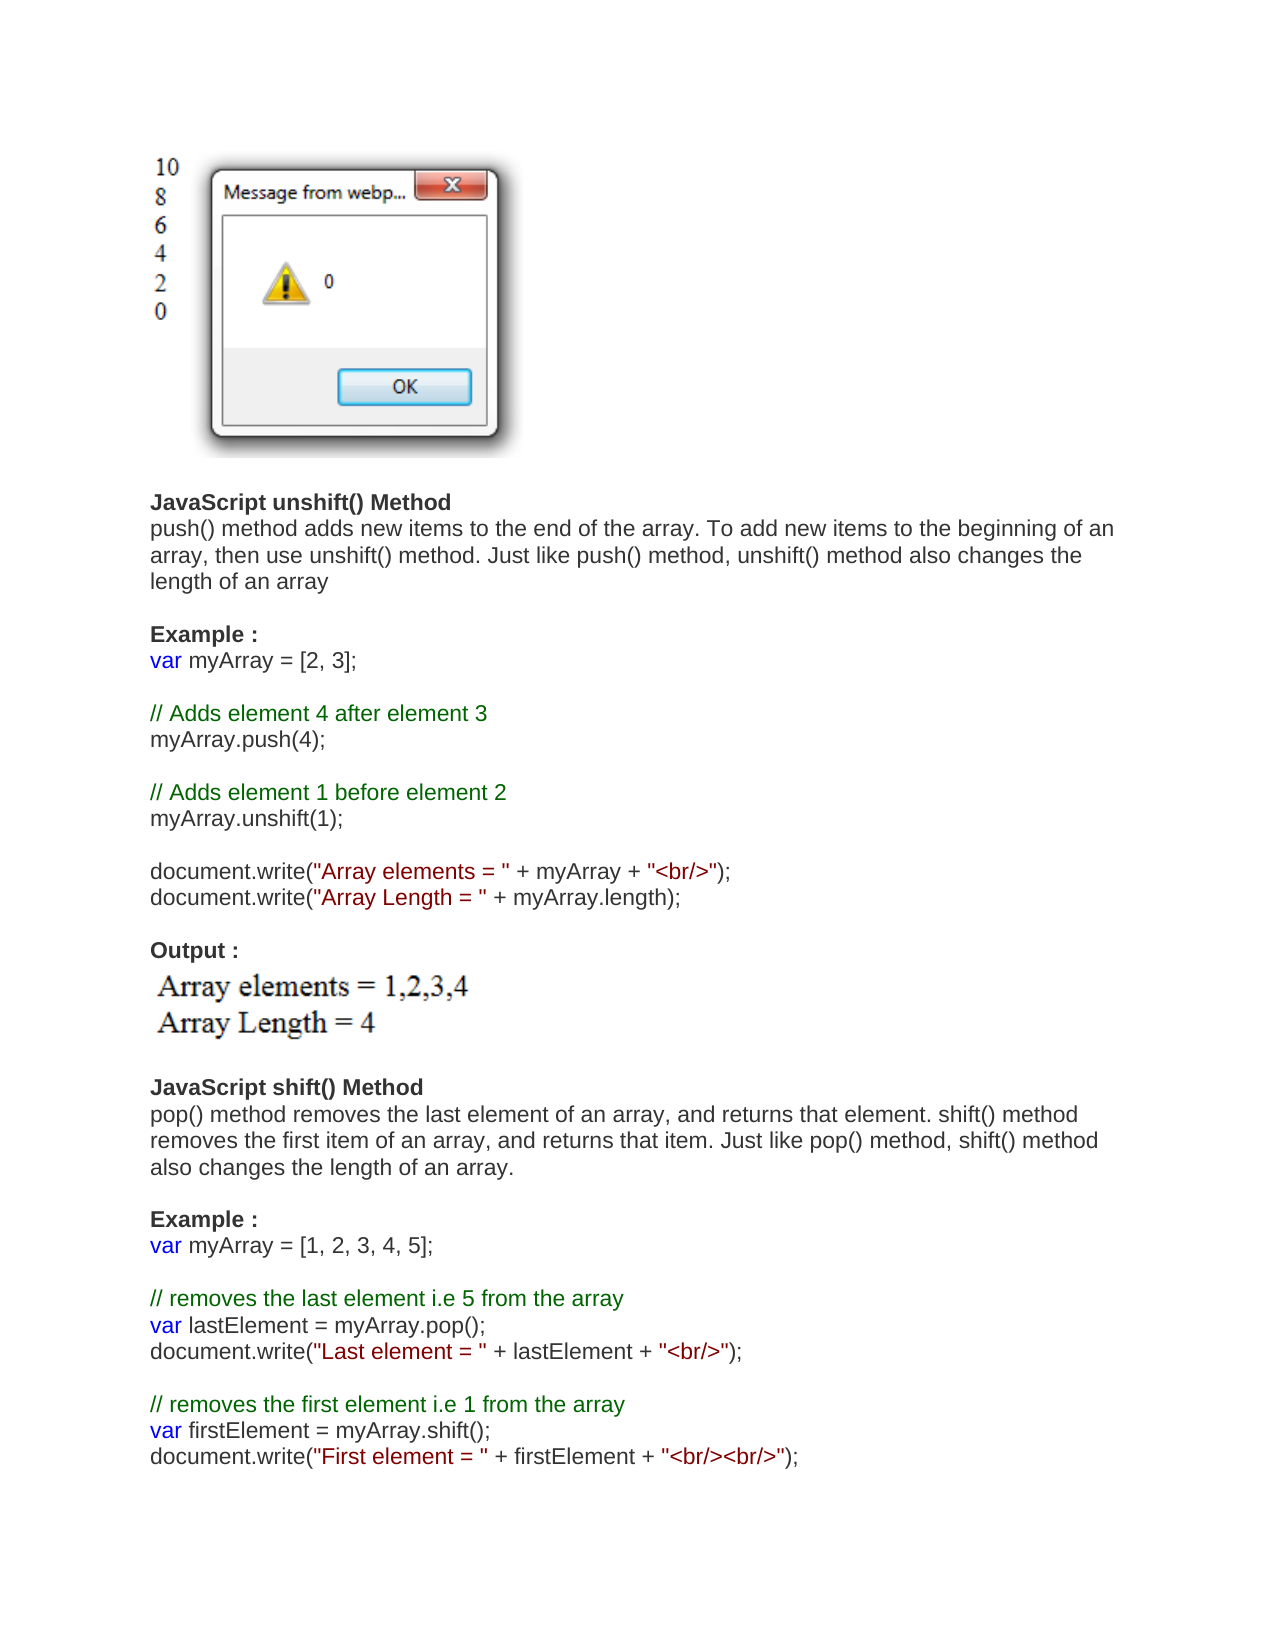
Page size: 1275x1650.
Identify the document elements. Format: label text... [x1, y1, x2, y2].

text document.write("Last element = " + lastElement + "<br/>"); [150, 1338, 1125, 1364]
picture [150, 150, 524, 458]
text myArray.unshift(1); [150, 805, 1125, 832]
text // removes the last element i.e 5 from the array [150, 1285, 1125, 1312]
picture [150, 963, 474, 1044]
text myArray.push(4); [150, 726, 1125, 753]
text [150, 150, 1125, 647]
text var lastElement = myArray.pop(); [150, 1312, 1125, 1338]
text Output : JavaScript shift() Method pop() method removes the last element of an array, and returns that element. shift() method removes the first item of an array, and returns that item. Just like pop() method, shift() method also changes the length of an array. Example : [150, 911, 1125, 1232]
text var myArray = [1, 2, 3, 4, 5]; [150, 1232, 1125, 1259]
text document.write("Array Length = " + myArray.length); [150, 884, 1125, 911]
text // Adds element 1 before element 2 [150, 779, 1125, 805]
text // Adds element 4 after element 3 [150, 700, 1125, 726]
text document.write("Array elements = " + myArray + "<br/>"); [150, 858, 1125, 884]
text var firstElement = myArray.shift(); [150, 1417, 1125, 1443]
text var myArray = [2, 3]; [150, 647, 1125, 673]
text document.write("First element = " + firstElement + "<br/><br/>"); [150, 1443, 1125, 1470]
text // removes the first element i.e 1 from the array [150, 1391, 1125, 1417]
